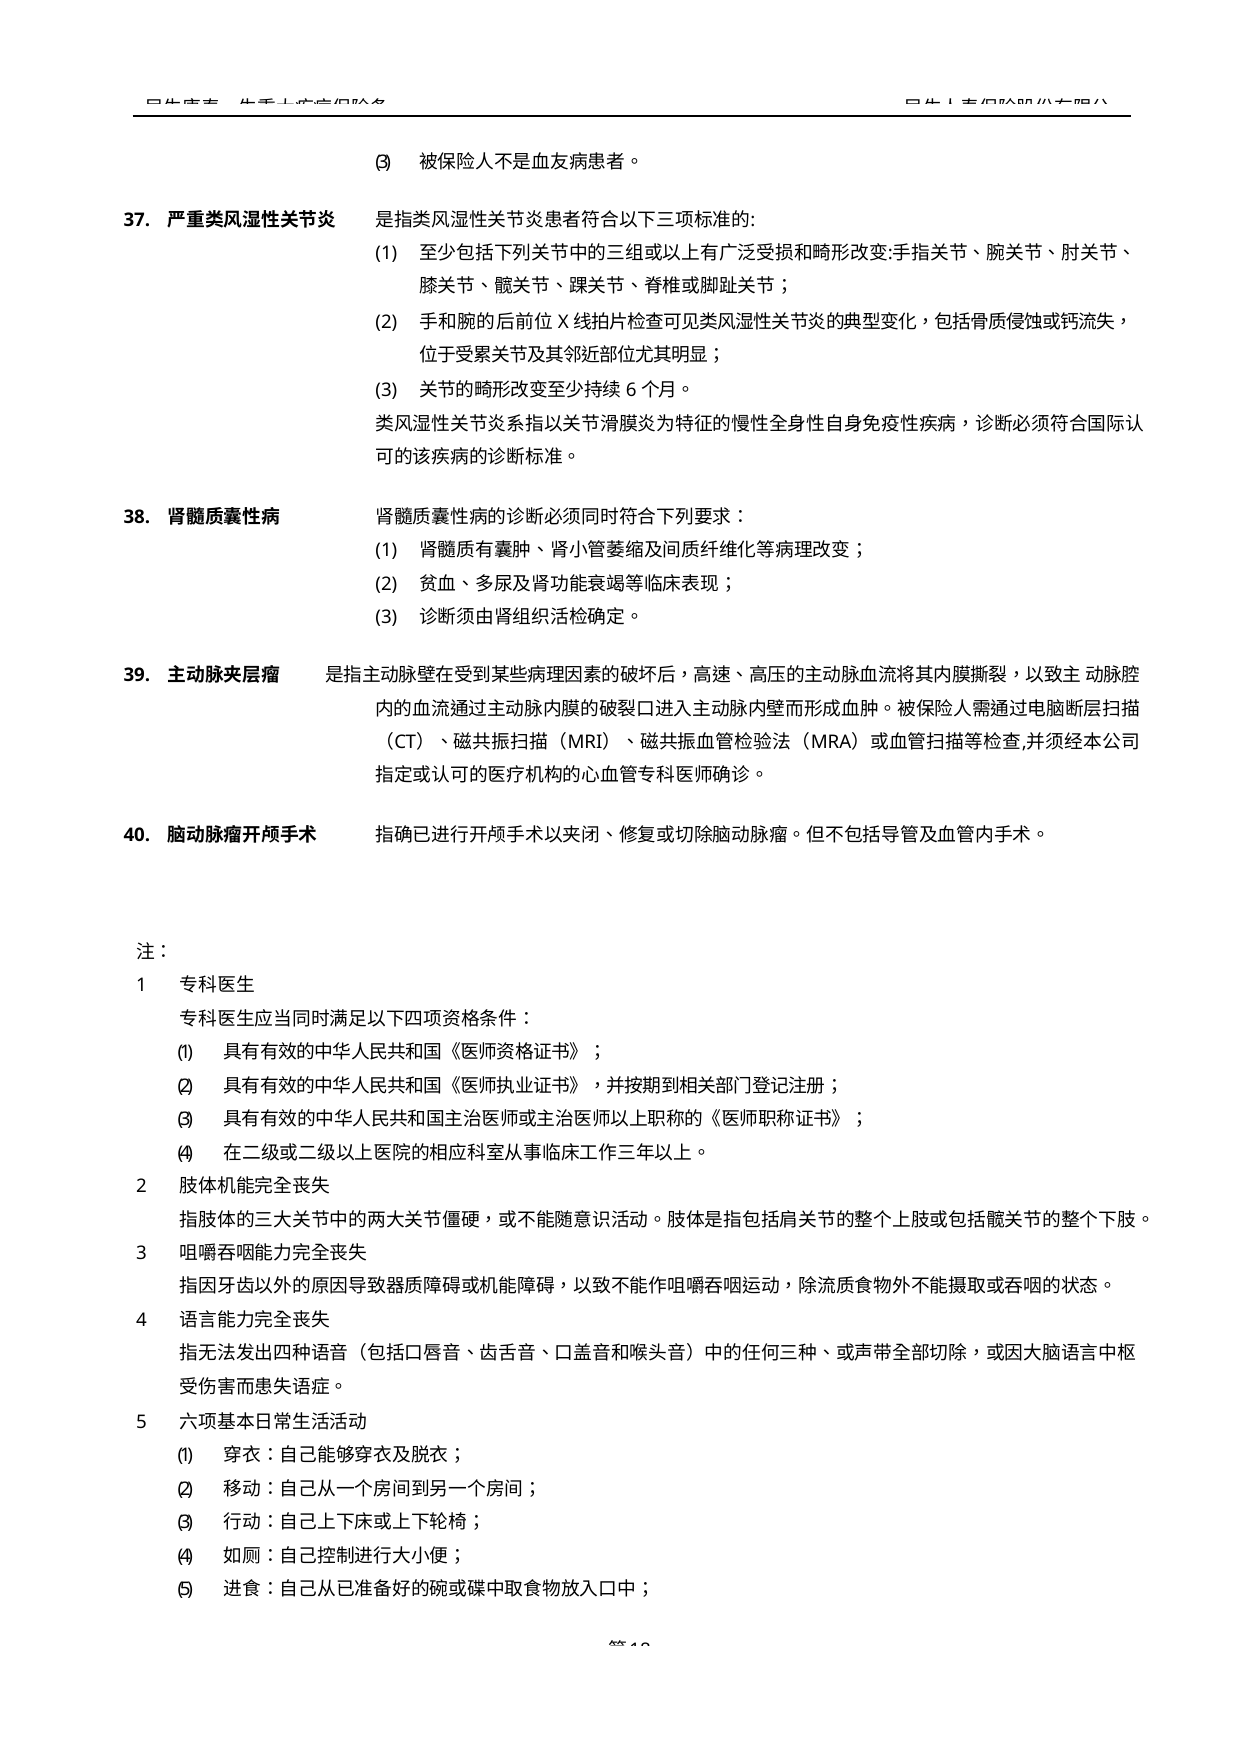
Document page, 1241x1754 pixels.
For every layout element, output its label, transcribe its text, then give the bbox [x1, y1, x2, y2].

list 穿衣：自己能够穿衣及脱衣； [177, 1442, 1161, 1467]
text 注： [136, 938, 1161, 964]
text 指因牙齿以外的原因导致器质障碍或机能障碍，以致不能作咀嚼吞咽运动，除流质食物外不能摄取或吞咽的状态。 [179, 1273, 1161, 1298]
list 语言能力完全丧失 [136, 1306, 1161, 1332]
list 专科医生 [136, 972, 1161, 997]
list 进食：自己从已准备好的碗或碟中取食物放入口中； [177, 1575, 1161, 1601]
text 专科医生应当同时满足以下四项资格条件： [179, 1005, 1161, 1031]
list 具有有效的中华人民共和国《医师执业证书》，并按期到相关部门登记注册； [177, 1072, 1161, 1098]
list 脑动脉瘤开颅手术 指确已进行开颅手术以夹闭、修复或切除脑动脉瘤。但不包括导管及血管内手术。 [123, 821, 1161, 847]
list 严重类风湿性关节炎 是指类风湿性关节炎患者符合以下三项标准的: [123, 206, 1161, 232]
list 关节的畸形改变至少持续 6 个月。 [375, 377, 1161, 402]
list 诊断须由肾组织活检确定。 [375, 603, 1161, 629]
list 具有有效的中华人民共和国主治医师或主治医师以上职称的《医师职称证书》； [177, 1106, 1161, 1131]
list 咀嚼吞咽能力完全丧失 [136, 1239, 1161, 1265]
list 如厕：自己控制进行大小便； [177, 1542, 1161, 1567]
list 主动脉夹层瘤 是指主动脉壁在受到某些病理因素的破坏后，高速、高压的主动脉血流将其内膜撕裂，以致主动脉腔内的血流通过主动脉内膜的破裂口进入主动脉内壁而形成血肿。被保险人需通过电脑断层扫描（CT）、磁共振扫描（MRI）、磁共振血管检验法（MRA）或血管扫描等检查,并须经本公司指定或认可的医疗机构的心血管专科医师确诊。 [123, 662, 1141, 787]
list 肾髓质囊性病 肾髓质囊性病的诊断必须同时符合下列要求： [123, 503, 1161, 528]
list 肢体机能完全丧失 [136, 1172, 1161, 1198]
list 贫血、多尿及肾功能衰竭等临床表现； [375, 570, 1161, 595]
list 行动：自己上下床或上下轮椅； [177, 1508, 1161, 1534]
text 类风湿性关节炎系指以关节滑膜炎为特征的慢性全身性自身免疫性疾病，诊断必须符合国际认可的该疾病的诊断标准。 [375, 410, 1146, 469]
list 移动：自己从一个房间到另一个房间； [177, 1475, 1161, 1501]
list 肾髓质有囊肿、肾小管萎缩及间质纤维化等病理改变； [375, 536, 1161, 562]
list 被保险人不是血友病患者。 [375, 148, 1161, 173]
list 六项基本日常生活活动 [136, 1408, 1161, 1434]
text 指无法发出四种语音（包括口唇音、齿舌音、口盖音和喉头音）中的任何三种、或声带全部切除，或因大脑语言中枢受伤害而患失语症。 [179, 1339, 1136, 1398]
list 至少包括下列关节中的三组或以上有广泛受损和畸形改变:手指关节、腕关节、肘关节、膝关节、髋关节、踝关节、脊椎或脚趾关节； [375, 239, 1141, 298]
text 指肢体的三大关节中的两大关节僵硬，或不能随意识活动。肢体是指包括肩关节的整个上肢或包括髋关节的整个下肢。 [179, 1206, 1161, 1231]
list 在二级或二级以上医院的相应科室从事临床工作三年以上。 [177, 1139, 1161, 1164]
list 具有有效的中华人民共和国《医师资格证书》； [177, 1039, 1161, 1064]
list 手和腕的后前位X 线拍片检查可见类风湿性关节炎的典型变化，包括骨质侵蚀或钙流失， 位于受累关节及其邻近部位尤其明显； [375, 308, 1150, 367]
